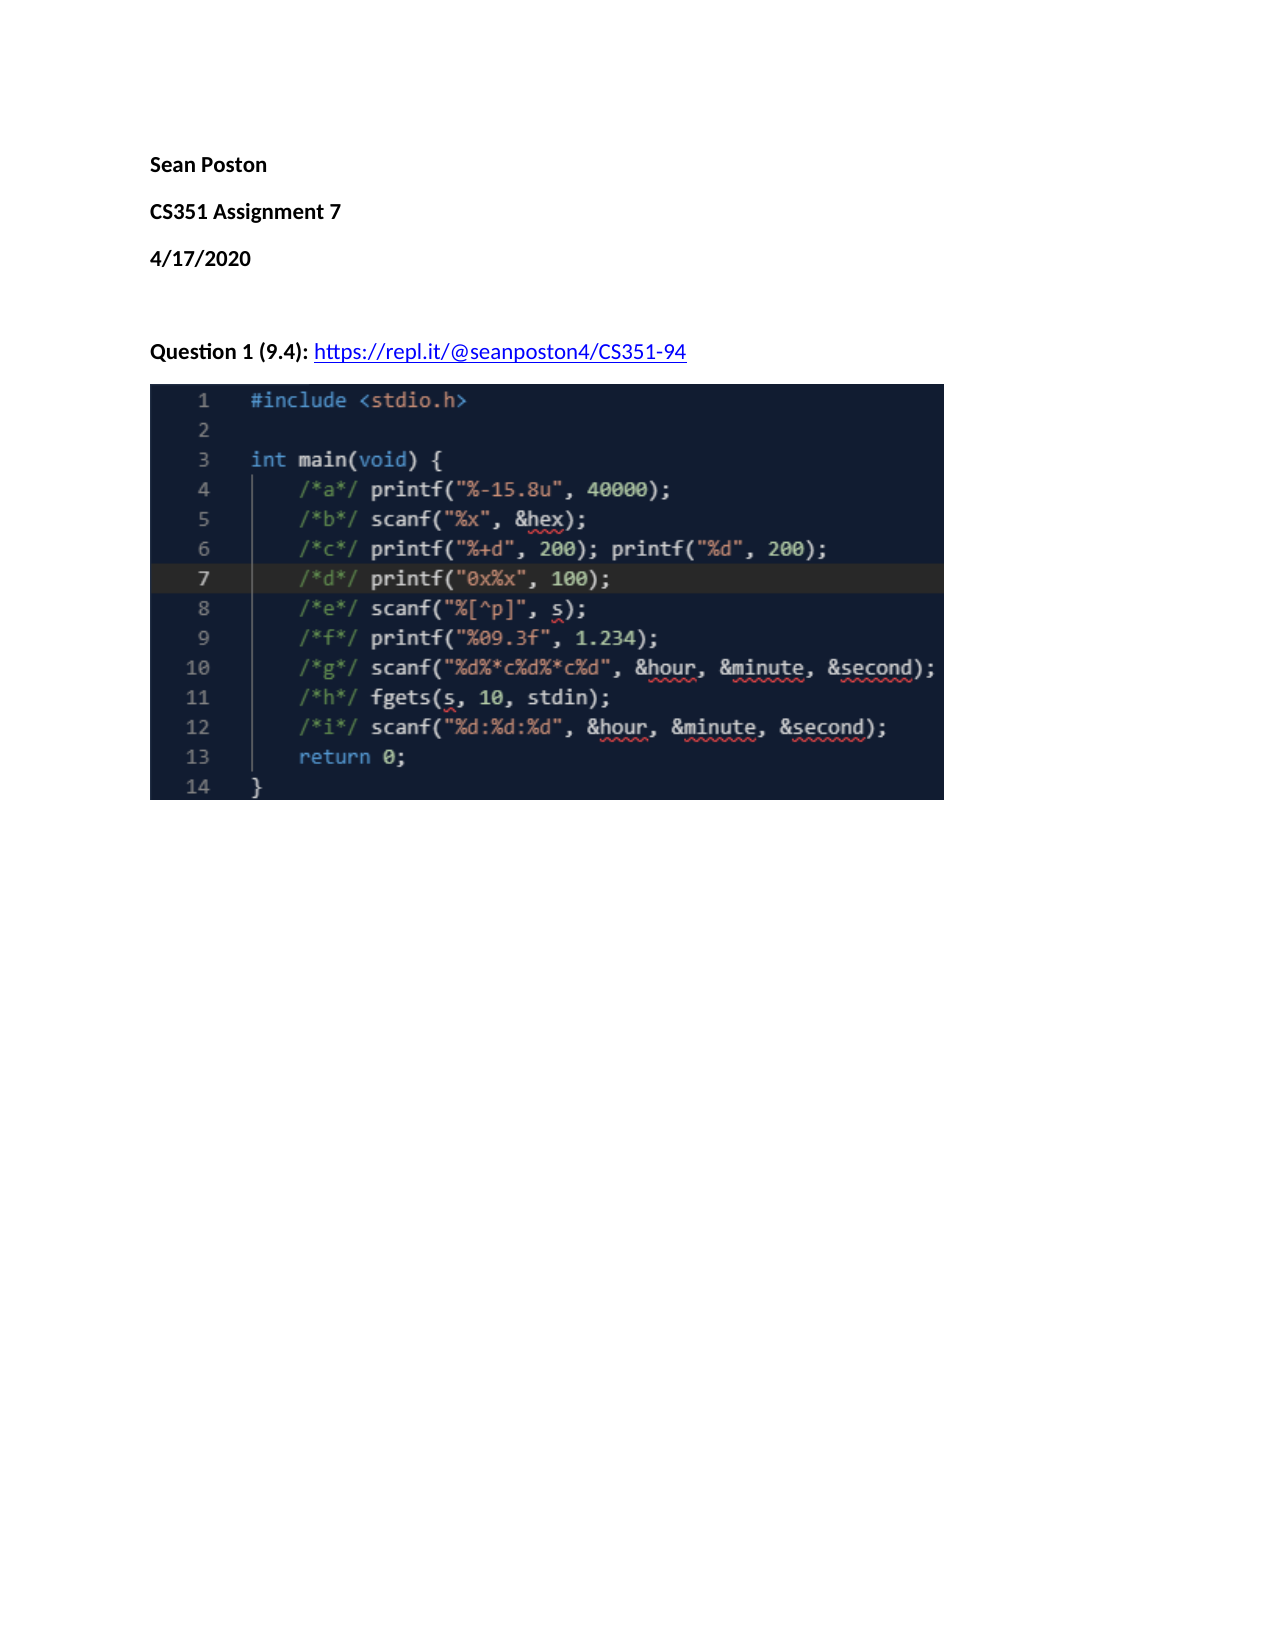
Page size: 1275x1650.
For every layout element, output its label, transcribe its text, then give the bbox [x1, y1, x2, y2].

text Sean Poston [150, 150, 1125, 178]
text CS351 Assignment 7 [150, 197, 1125, 225]
text Question 1 (9.4): https://repl.it/@seanposton4/CS351-94 [150, 337, 1125, 366]
picture [150, 384, 944, 800]
text 4/17/2020 [150, 244, 1125, 272]
